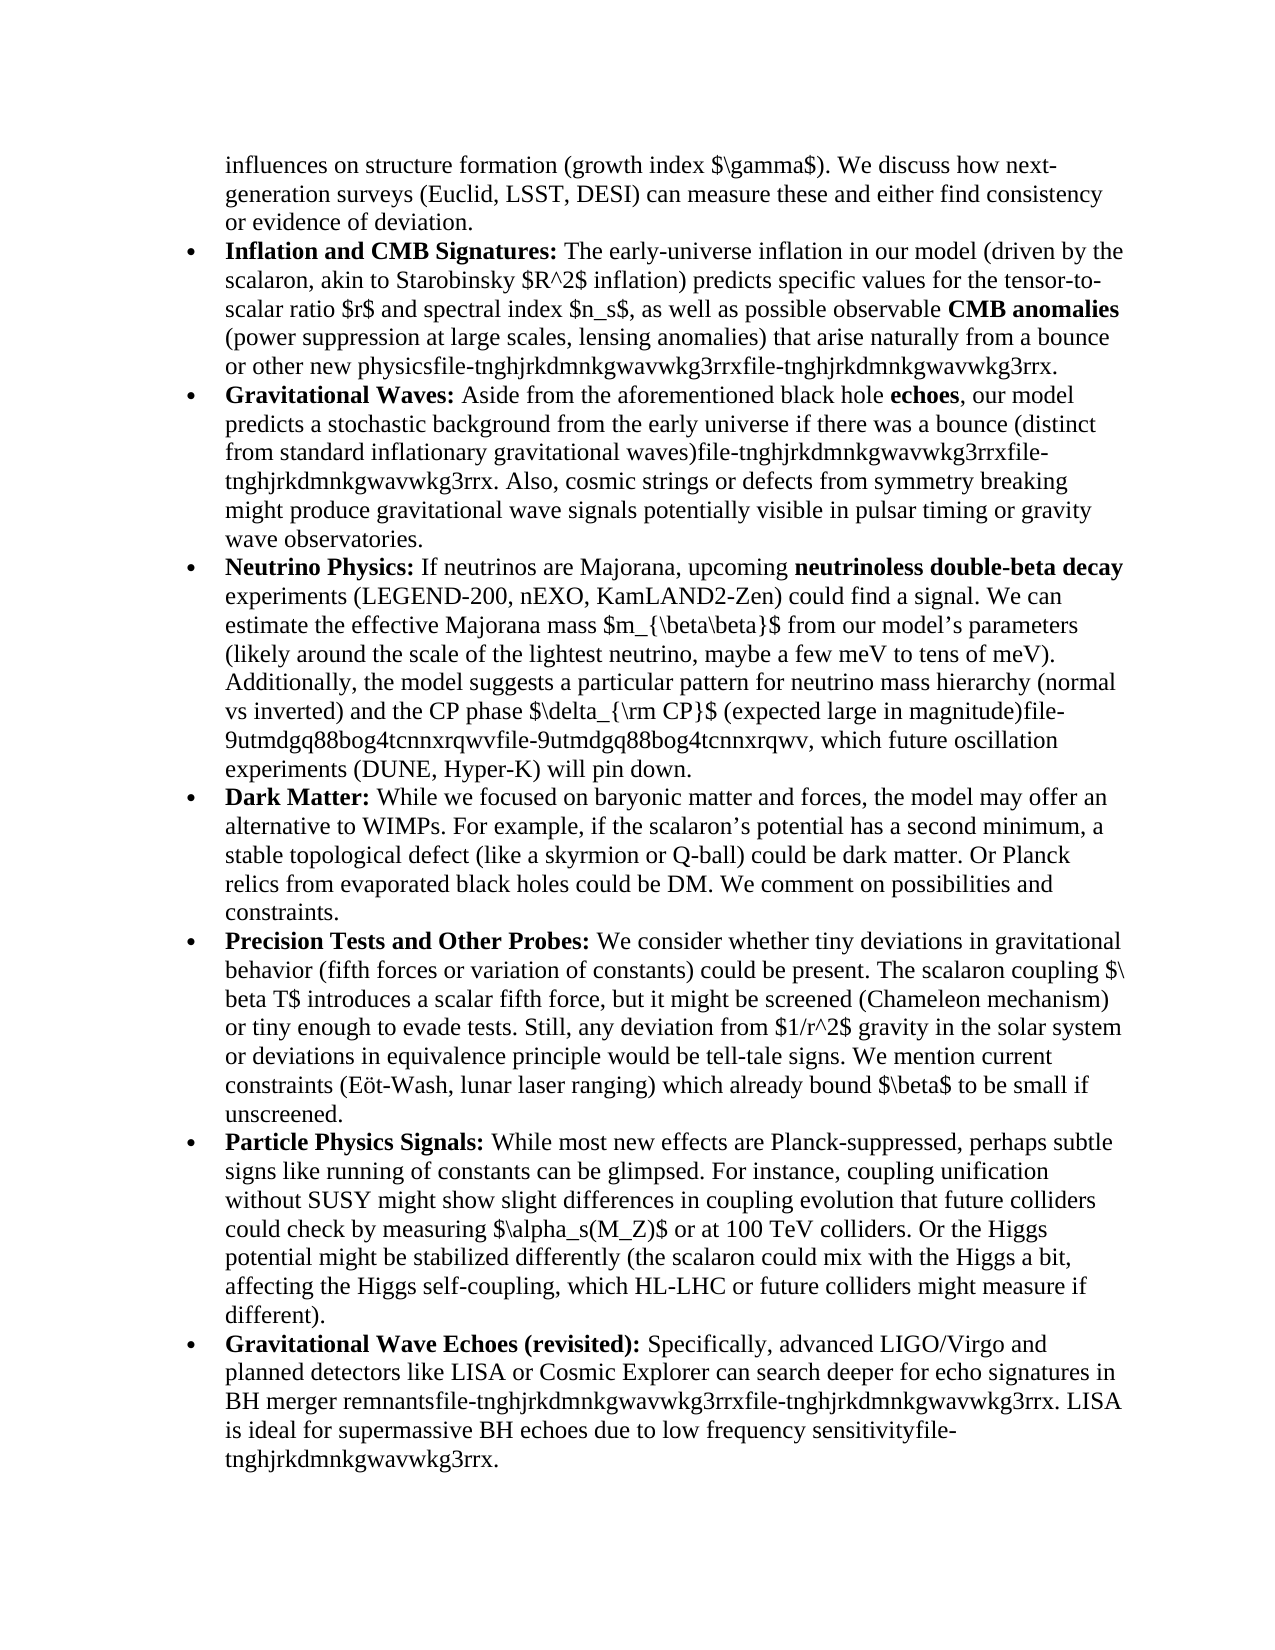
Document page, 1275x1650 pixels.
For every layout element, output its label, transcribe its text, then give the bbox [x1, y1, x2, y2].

list Gravitational Wave Echoes (revisited): Specifically, advanced LIGO/Virgo and planned detectors like LISA or Cosmic Explorer can search deeper for echo signatures in BH merger remnants​file-tnghjrkdmnkgwavwkg3rrx​file-tnghjrkdmnkgwavwkg3rrx. LISA is ideal for supermassive BH echoes due to low frequency sensitivity​file-tnghjrkdmnkgwavwkg3rrx. [187, 1329, 1125, 1472]
list Gravitational Waves: Aside from the aforementioned black hole echoes, our model predicts a stochastic background from the early universe if there was a bounce (distinct from standard inflationary gravitational waves)​file-tnghjrkdmnkgwavwkg3rrx​file-tnghjrkdmnkgwavwkg3rrx. Also, cosmic strings or defects from symmetry breaking might produce gravitational wave signals potentially visible in pulsar timing or gravity wave observatories. [187, 380, 1125, 552]
list Particle Physics Signals: While most new effects are Planck-suppressed, perhaps subtle signs like running of constants can be glimpsed. For instance, coupling unification without SUSY might show slight differences in coupling evolution that future colliders could check by measuring $\alpha_s(M_Z)$ or at 100 TeV colliders. Or the Higgs potential might be stabilized differently (the scalaron could mix with the Higgs a bit, affecting the Higgs self-coupling, which HL-LHC or future colliders might measure if different). [187, 1127, 1125, 1329]
list Inflation and CMB Signatures: The early-universe inflation in our model (driven by the scalaron, akin to Starobinsky $R^2$ inflation) predicts specific values for the tensor-to-scalar ratio $r$ and spectral index $n_s$, as well as possible observable CMB anomalies (power suppression at large scales, lensing anomalies) that arise naturally from a bounce or other new physics​file-tnghjrkdmnkgwavwkg3rrx​file-tnghjrkdmnkgwavwkg3rrx. [187, 236, 1125, 380]
list Neutrino Physics: If neutrinos are Majorana, upcoming neutrinoless double-beta decay experiments (LEGEND-200, nEXO, KamLAND2-Zen) could find a signal. We can estimate the effective Majorana mass $m_{\beta\beta}$ from our model’s parameters (likely around the scale of the lightest neutrino, maybe a few meV to tens of meV). Additionally, the model suggests a particular pattern for neutrino mass hierarchy (normal vs inverted) and the CP phase $\delta_{\rm CP}$ (expected large in magnitude)​file-9utmdgq88bog4tcnnxrqwv​file-9utmdgq88bog4tcnnxrqwv, which future oscillation experiments (DUNE, Hyper-K) will pin down. [187, 552, 1125, 782]
list Dark Matter: While we focused on baryonic matter and forces, the model may offer an alternative to WIMPs. For example, if the scalaron’s potential has a second minimum, a stable topological defect (like a skyrmion or Q-ball) could be dark matter. Or Planck relics from evaporated black holes could be DM. We comment on possibilities and constraints. [187, 782, 1125, 926]
list Precision Tests and Other Probes: We consider whether tiny deviations in gravitational behavior (fifth forces or variation of constants) could be present. The scalaron coupling $\beta T$ introduces a scalar fifth force, but it might be screened (Chameleon mechanism) or tiny enough to evade tests. Still, any deviation from $1/r^2$ gravity in the solar system or deviations in equivalence principle would be tell-tale signs. We mention current constraints (Eöt-Wash, lunar laser ranging) which already bound $\beta$ to be small if unscreened. [187, 926, 1125, 1127]
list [187, 150, 1125, 236]
